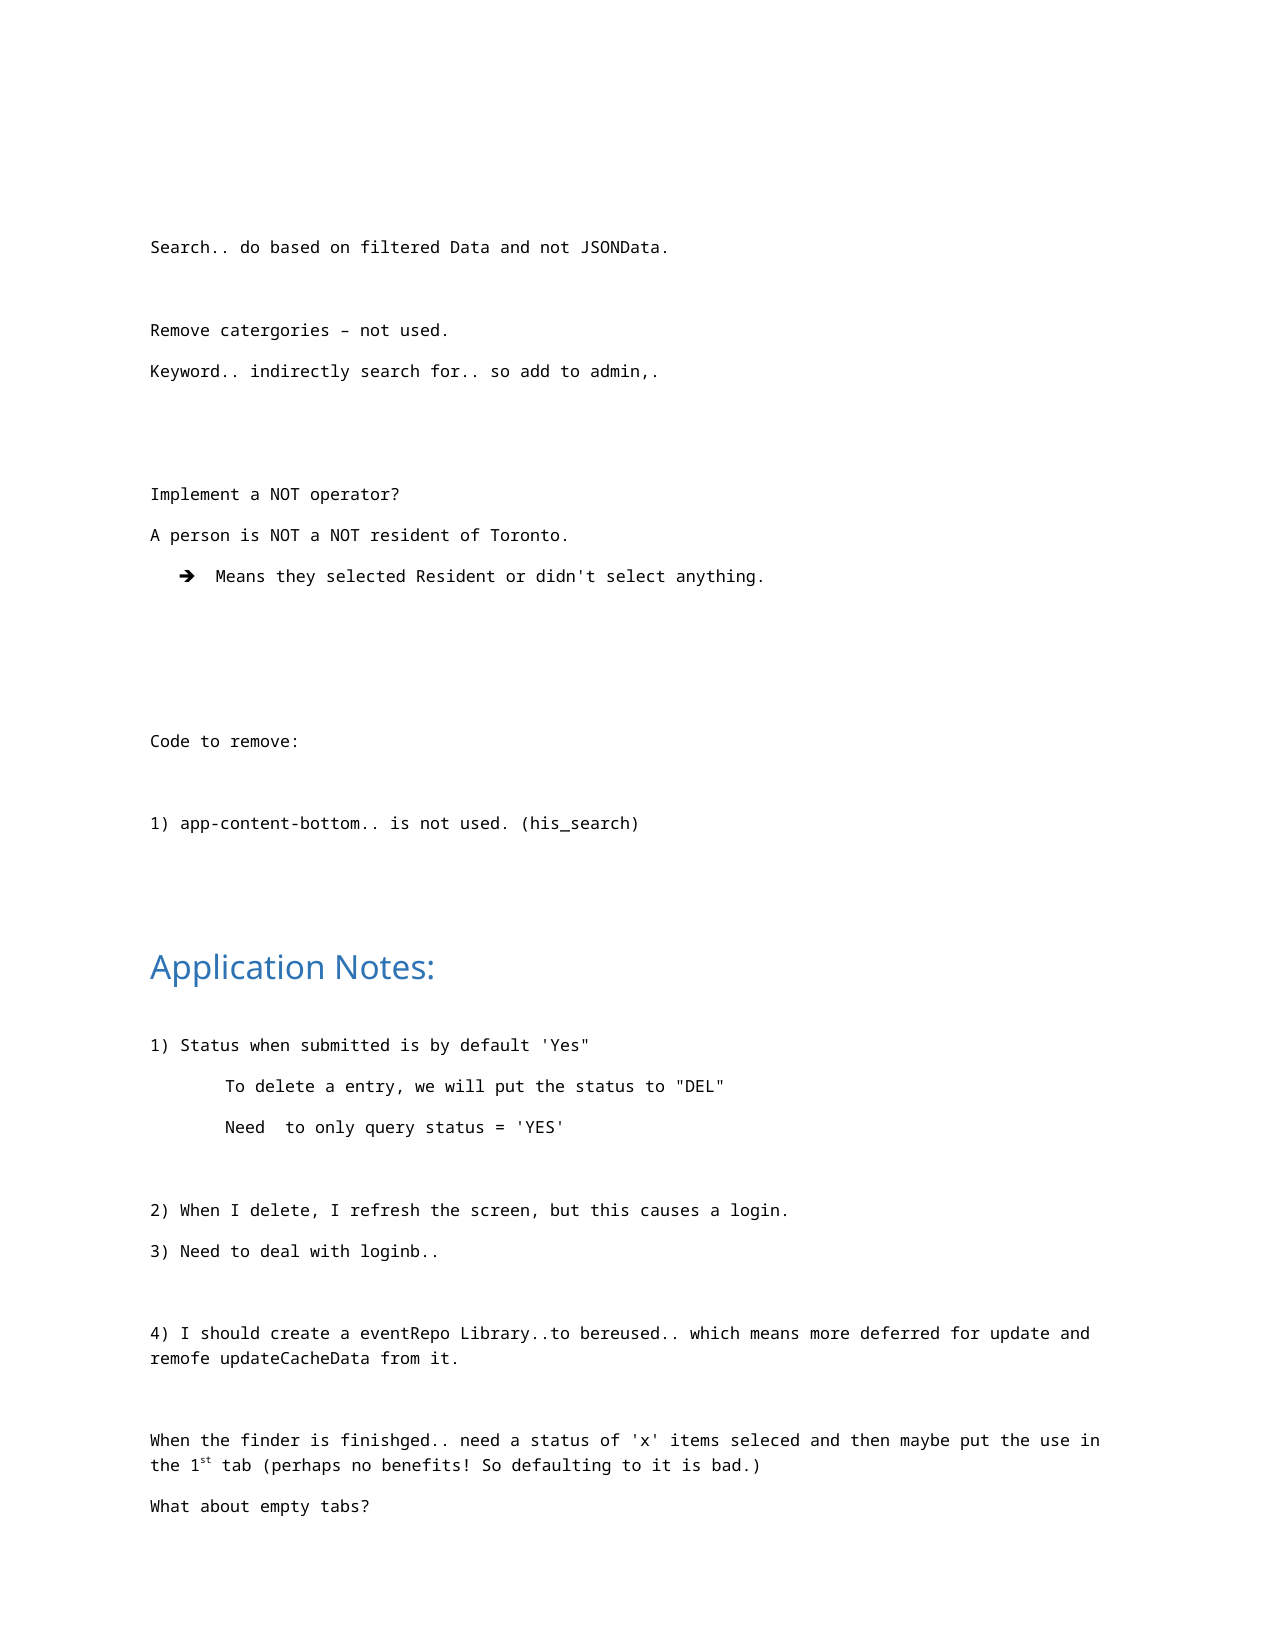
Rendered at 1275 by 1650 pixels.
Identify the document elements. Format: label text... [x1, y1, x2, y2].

text Code to remove: [150, 730, 1125, 752]
text To delete a entry, we will put the status to "DEL" [150, 1075, 1125, 1098]
text A person is NOT a NOT resident of Toronto. [150, 524, 1125, 547]
text 2) When I delete, I refresh the screen, but this causes a login. [150, 1198, 1125, 1221]
text Implement a NOT operator? [150, 483, 1125, 506]
text Need to only query status = 'YES' [150, 1116, 1125, 1139]
text Keyword.. indirectly search for.. so add to admin,. [150, 359, 1125, 382]
text Remove catergories – not used. [150, 318, 1125, 341]
text What about empty tabs? [150, 1494, 1125, 1517]
subtitle Application Notes: [150, 944, 1125, 989]
text Search.. do based on filtered Data and not JSONData. [150, 236, 1125, 259]
text 1) Status when submitted is by default 'Yes" [150, 1034, 1125, 1057]
text 4) I should create a eventRepo Library..to bereused.. which means more deferred for update and remofe updateCacheData from it. [150, 1322, 1125, 1369]
text 1) app-content-bottom.. is not used. (his_search) [150, 812, 1125, 835]
text 3) Need to deal with loginb.. [150, 1239, 1125, 1262]
list Means they selected Resident or didn't select anything. [178, 565, 1125, 588]
text When the finder is finishged.. need a status of 'x' items seleced and then maybe put the use in the 1st tab (perhaps no benefits! So defaulting to it is bad.) [150, 1429, 1125, 1476]
